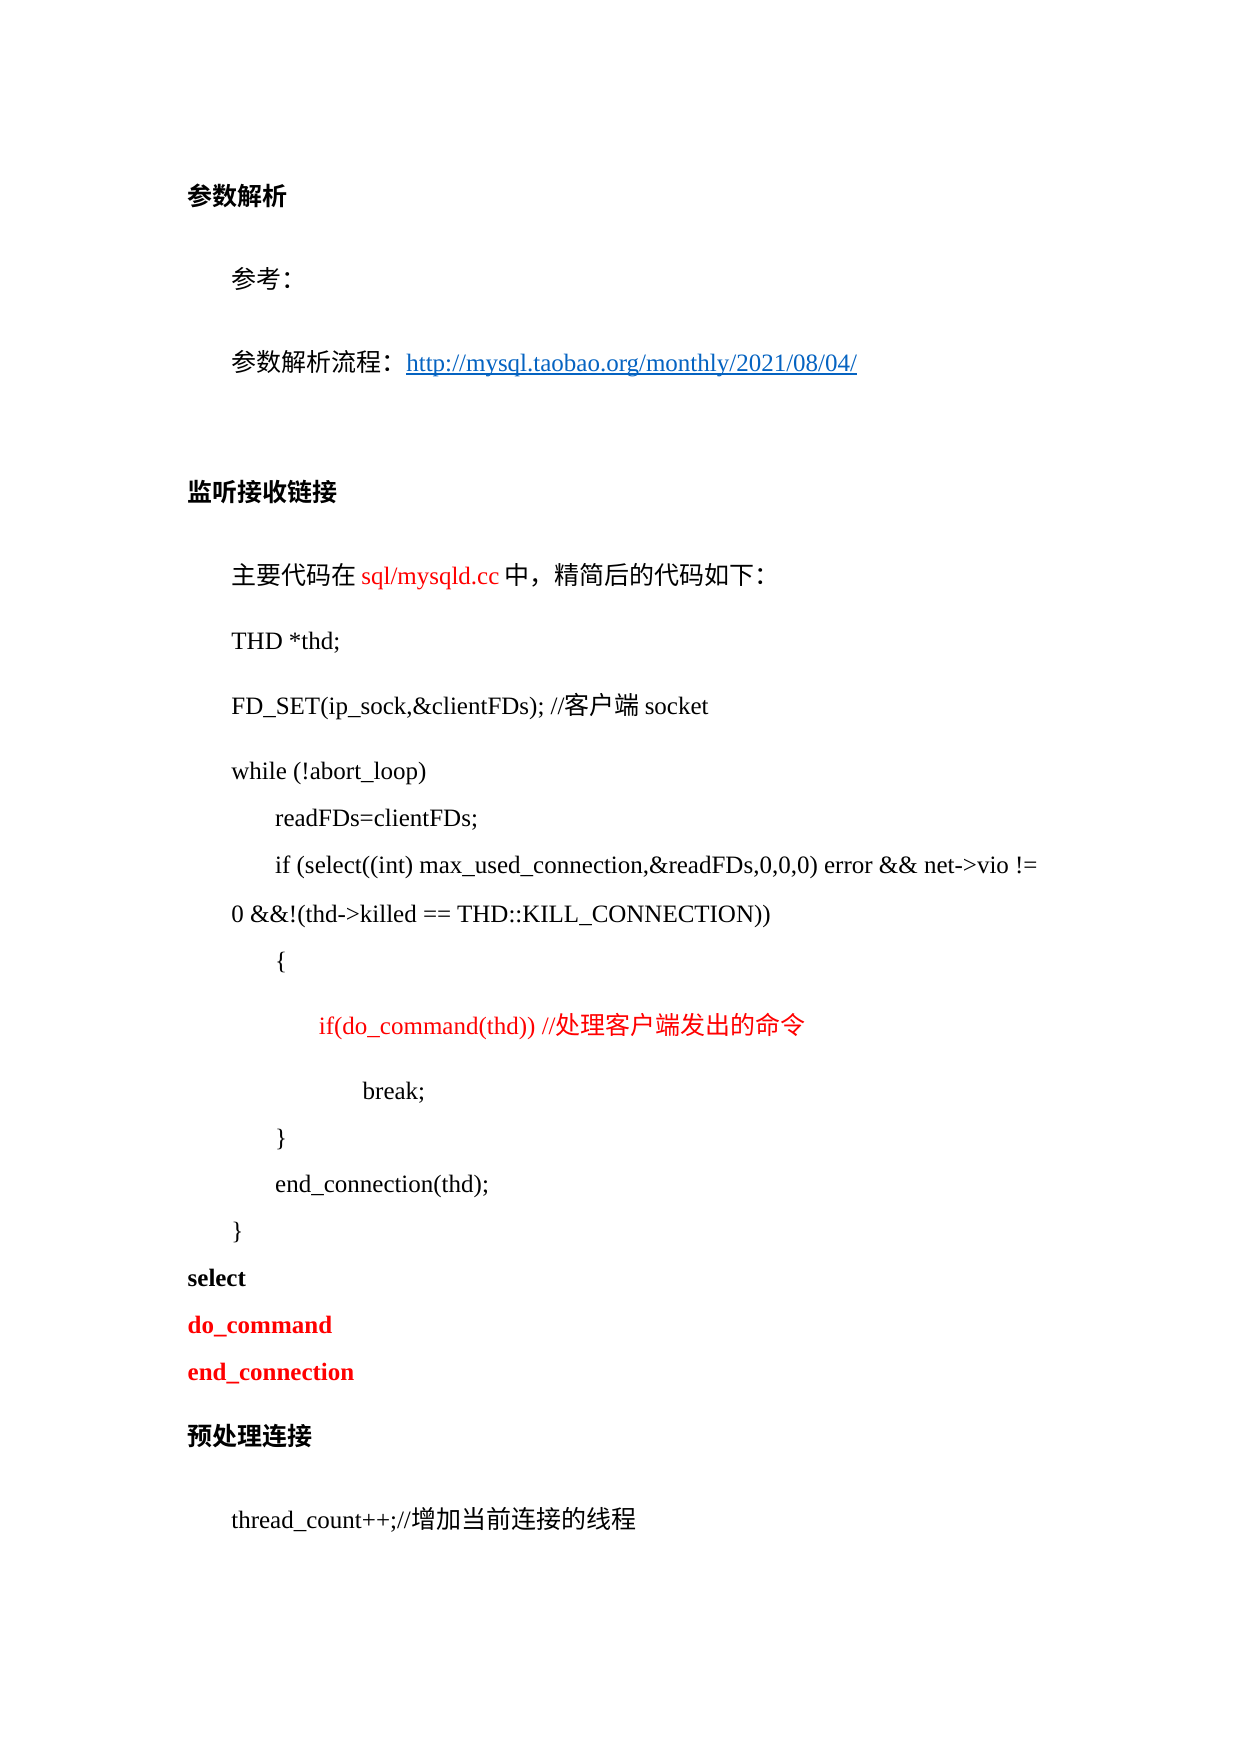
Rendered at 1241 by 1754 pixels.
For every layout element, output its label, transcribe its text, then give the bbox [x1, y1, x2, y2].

text thread_count++;//增加当前连接的线程 [187, 1485, 1053, 1550]
text end_connection(thd); [231, 1168, 1053, 1200]
text while (!abort_loop) [187, 754, 1053, 787]
text 参数解析流程：http://mysql.taobao.org/monthly/2021/08/04/ [187, 328, 1053, 393]
text 参考： [187, 245, 1053, 310]
subtitle 参数解析 [187, 162, 1053, 227]
subtitle select [187, 1261, 1053, 1294]
text if (select((int) max_used_connection,&readFDs,0,0,0) error && net->vio != 0 &&!(thd->killed == THD::KILL_CONNECTION)) [231, 848, 1053, 929]
text } [187, 1214, 1053, 1247]
text if(do_command(thd)) //处理客户端发出的命令 [275, 991, 1053, 1056]
text { [231, 944, 1053, 976]
subtitle 预处理连接 [187, 1402, 1053, 1467]
text break; [319, 1074, 1053, 1106]
subtitle do_command [187, 1308, 1053, 1341]
text THD *thd; [187, 624, 1053, 657]
text } [275, 1121, 1053, 1153]
text FD_SET(ip_sock,&clientFDs); //客户端socket [187, 671, 1053, 736]
subtitle 监听接收链接 [187, 458, 1053, 523]
text readFDs=clientFDs; [231, 801, 1053, 834]
text 主要代码在sql/mysqld.cc中，精简后的代码如下： [187, 541, 1053, 606]
subtitle end_connection [187, 1355, 1053, 1388]
